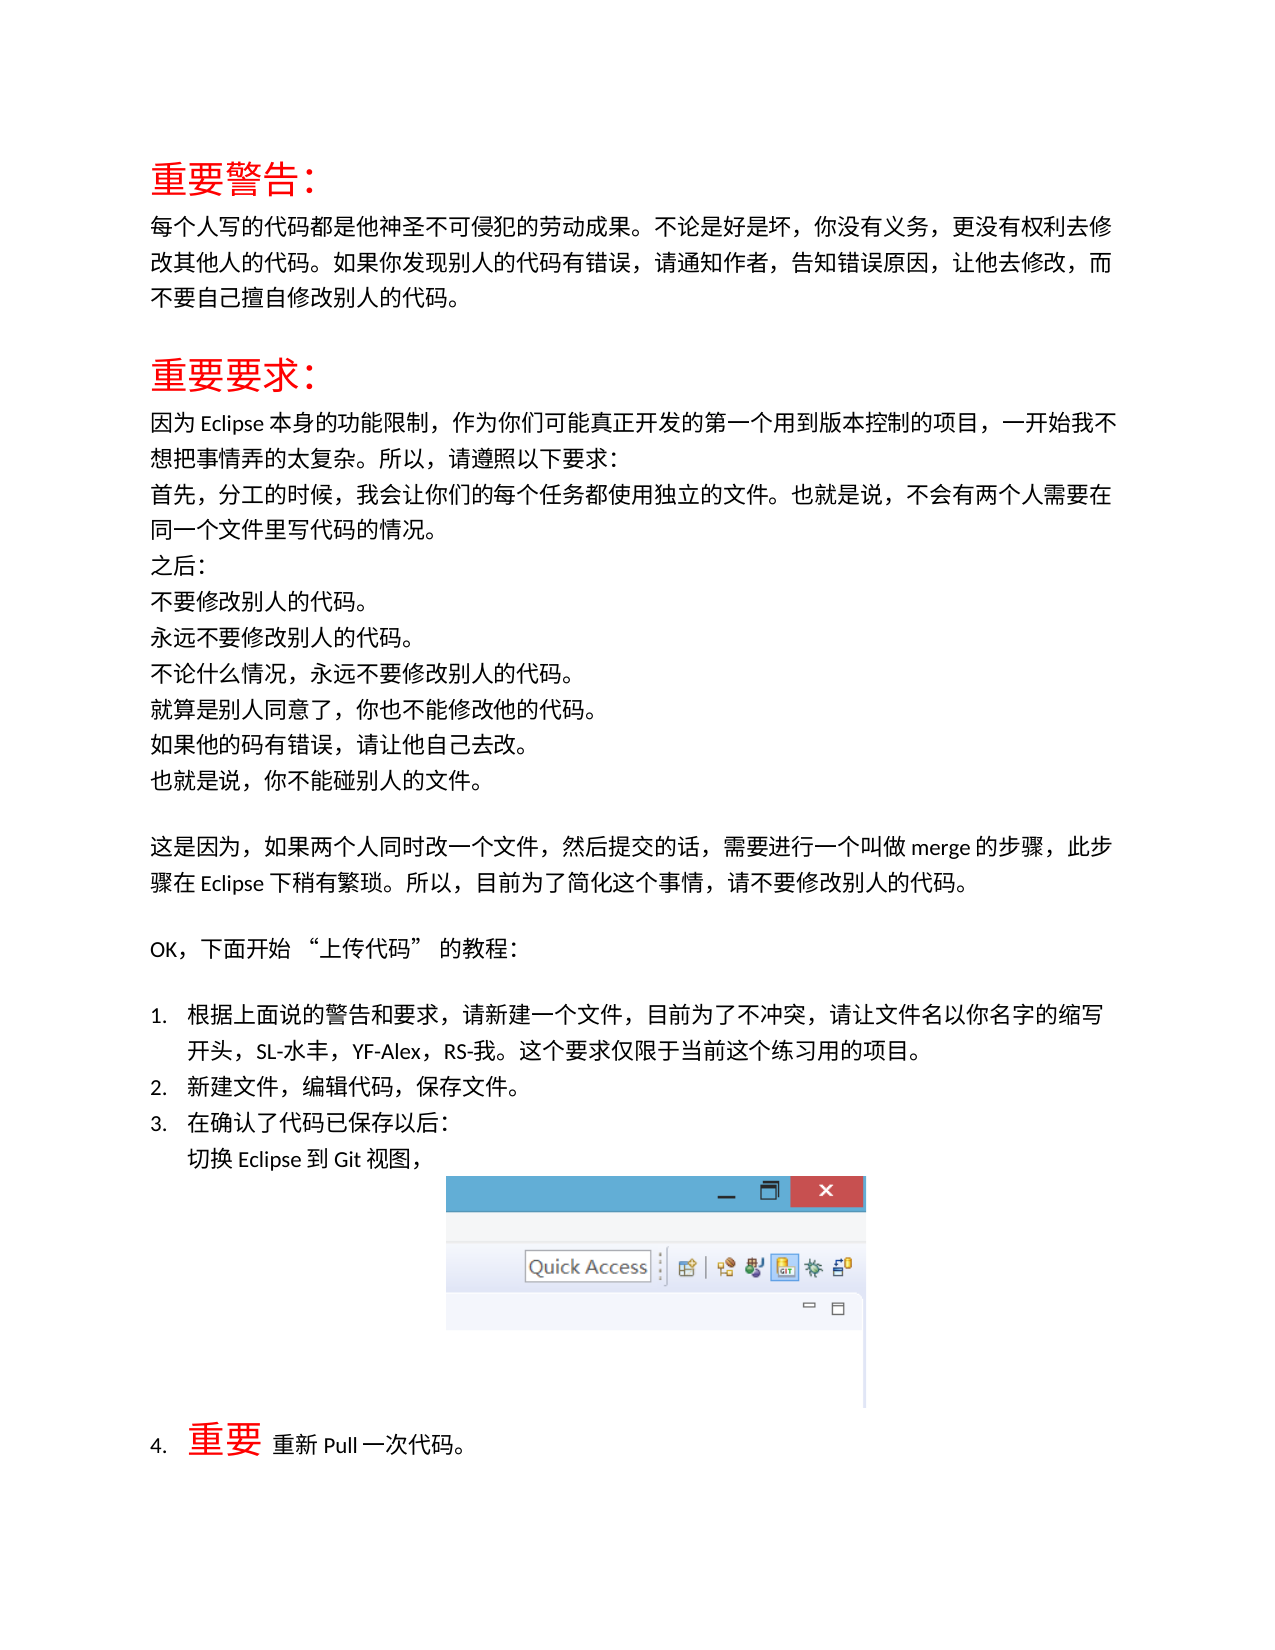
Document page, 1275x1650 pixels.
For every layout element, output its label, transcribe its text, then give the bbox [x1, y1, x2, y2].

text 不要修改别人的代码。 [150, 584, 1125, 617]
text 之后： [150, 548, 1125, 581]
list 新建文件，编辑代码，保存文件。 [150, 1069, 1125, 1102]
text 首先，分工的时候，我会让你们的每个任务都使用独立的文件。也就是说，不会有两个人需要在同一个文件里写代码的情况。 [150, 476, 1125, 546]
text 如果他的码有错误，请让他自己去改。 [150, 727, 1125, 761]
list 在确认了代码已保存以后： [150, 1104, 1125, 1138]
text 因为Eclipse本身的功能限制，作为你们可能真正开发的第一个用到版本控制的项目，一开始我不想把事情弄的太复杂。所以，请遵照以下要求： [150, 405, 1125, 474]
text 永远不要修改别人的代码。 [150, 620, 1125, 653]
text 每个人写的代码都是他神圣不可侵犯的劳动成果。不论是好是坏，你没有义务，更没有权利去修改其他人的代码。如果你发现别人的代码有错误，请通知作者，告知错误原因，让他去修改，而不要自己擅自修改别人的代码。 [150, 208, 1125, 313]
picture [446, 1176, 867, 1408]
text 重要警告： [150, 150, 1125, 204]
text OK，下面开始 “上传代码” 的教程： [150, 931, 1125, 964]
text 就算是别人同意了，你也不能修改他的代码。 [150, 691, 1125, 725]
list 切换Eclipse到Git视图， [187, 1140, 1125, 1174]
text 也就是说，你不能碰别人的文件。 [150, 763, 1125, 796]
text 不论什么情况，永远不要修改别人的代码。 [150, 656, 1125, 689]
list 根据上面说的警告和要求，请新建一个文件，目前为了不冲突，请让文件名以你名字的缩写开头，SL-水丰，YF-Alex，RS-我。这个要求仅限于当前这个练习用的项目。 [150, 997, 1125, 1066]
text 这是因为，如果两个人同时改一个文件，然后提交的话，需要进行一个叫做merge的步骤，此步骤在Eclipse下稍有繁琐。所以，目前为了简化这个事情，请不要修改别人的代码。 [150, 829, 1125, 898]
list 重要 重新Pull一次代码。 [150, 1410, 1125, 1464]
text 重要要求： [150, 346, 1125, 401]
